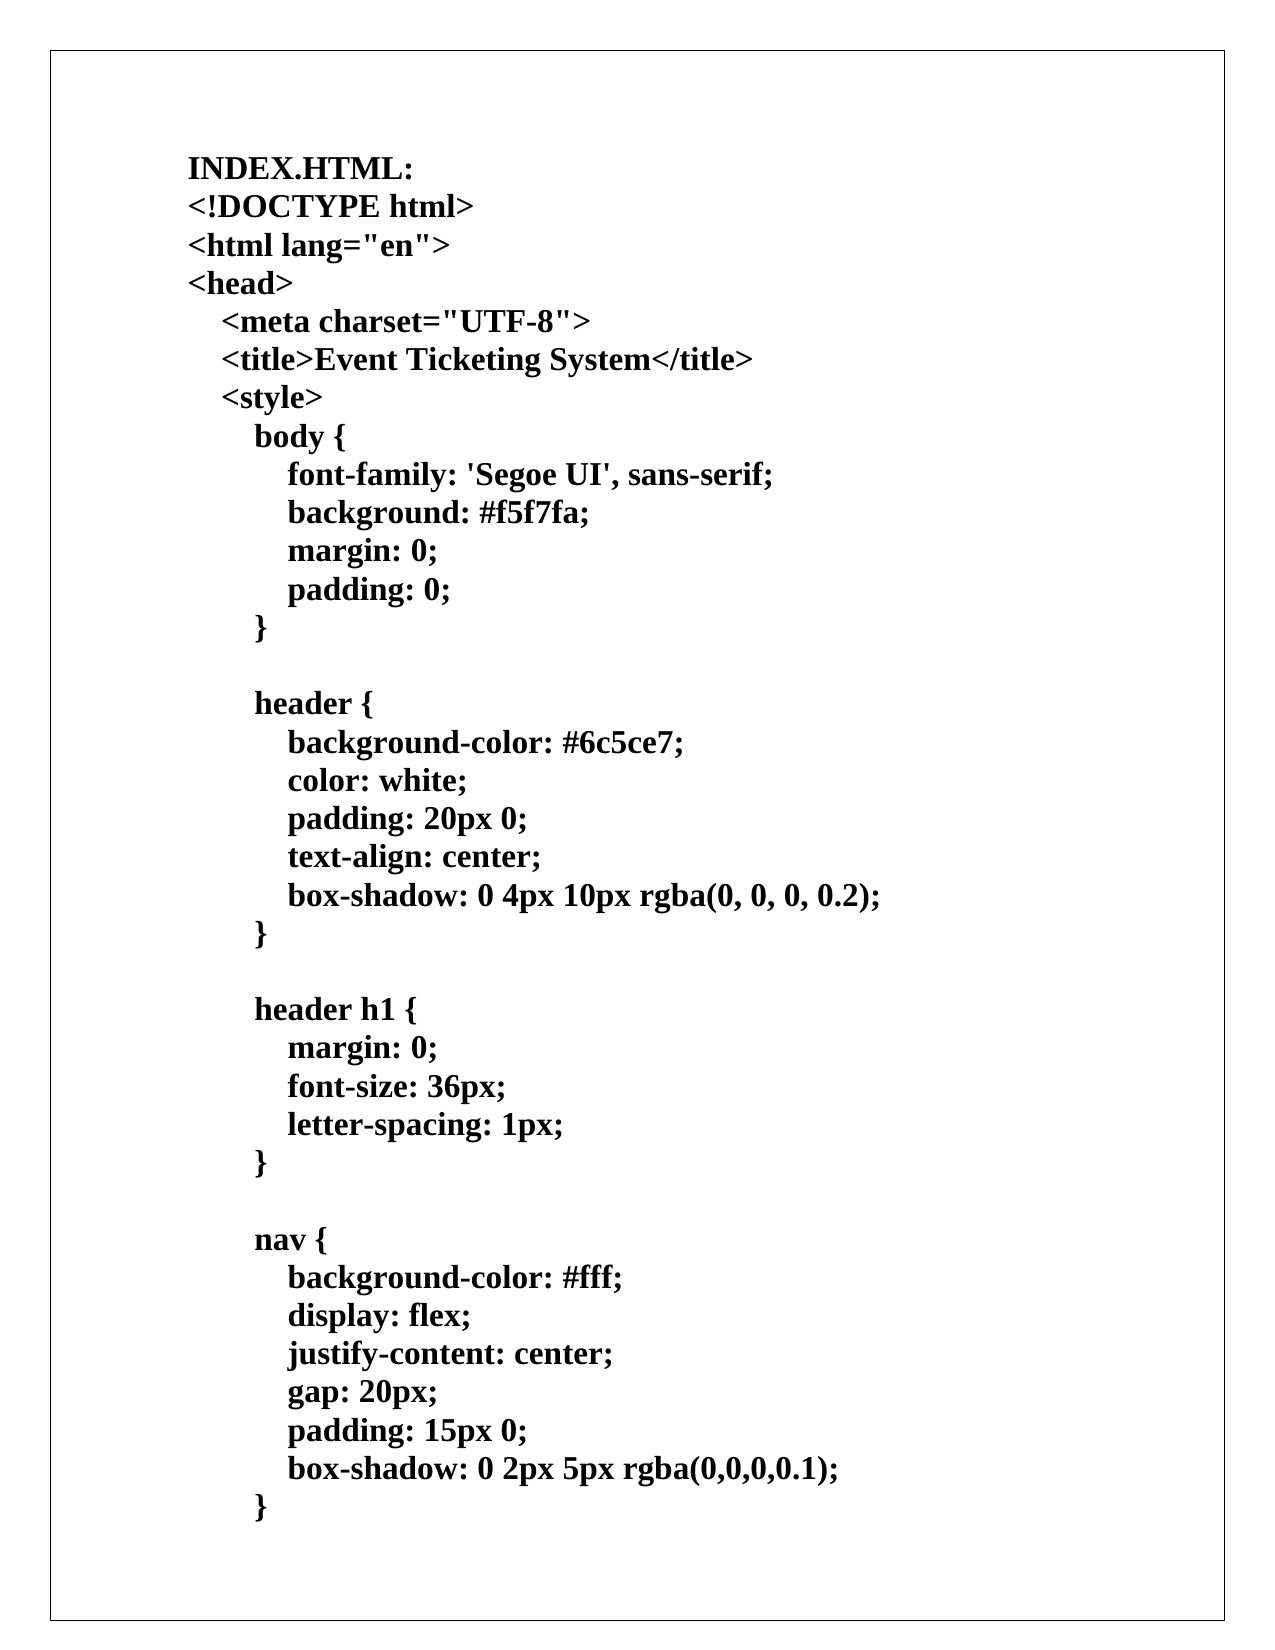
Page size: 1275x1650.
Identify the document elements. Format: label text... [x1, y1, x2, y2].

text background-color: #fff; [187, 1258, 1125, 1296]
text <html lang="en"> [187, 226, 1125, 264]
text margin: 0; [187, 531, 1125, 569]
text margin: 0; [187, 1028, 1125, 1067]
text display: flex; [187, 1296, 1125, 1334]
text nav { [187, 1219, 1125, 1258]
text box-shadow: 0 2px 5px rgba(0,0,0,0.1); [187, 1449, 1125, 1487]
text background-color: #6c5ce7; [187, 722, 1125, 761]
text padding: 15px 0; [187, 1411, 1125, 1449]
text } [187, 1487, 1125, 1525]
text padding: 20px 0; [187, 799, 1125, 837]
text font-family: 'Segoe UI', sans-serif; [187, 455, 1125, 493]
text background: #f5f7fa; [187, 493, 1125, 531]
text } [187, 914, 1125, 952]
text font-size: 36px; [187, 1067, 1125, 1105]
text <title>Event Ticketing System</title> [187, 340, 1125, 378]
text padding: 0; [187, 569, 1125, 608]
text } [187, 1143, 1125, 1181]
text header h1 { [187, 990, 1125, 1028]
text <head> [187, 264, 1125, 302]
text INDEX.HTML: [187, 149, 1125, 187]
text body { [187, 417, 1125, 455]
text header { [187, 684, 1125, 722]
text <meta charset="UTF-8"> [187, 302, 1125, 340]
text <style> [187, 378, 1125, 417]
text text-align: center; [187, 837, 1125, 875]
text letter-spacing: 1px; [187, 1105, 1125, 1143]
text justify-content: center; [187, 1334, 1125, 1372]
text <!DOCTYPE html> [187, 187, 1125, 226]
text color: white; [187, 761, 1125, 799]
text box-shadow: 0 4px 10px rgba(0, 0, 0, 0.2); [187, 875, 1125, 914]
text } [187, 608, 1125, 646]
text gap: 20px; [187, 1372, 1125, 1411]
